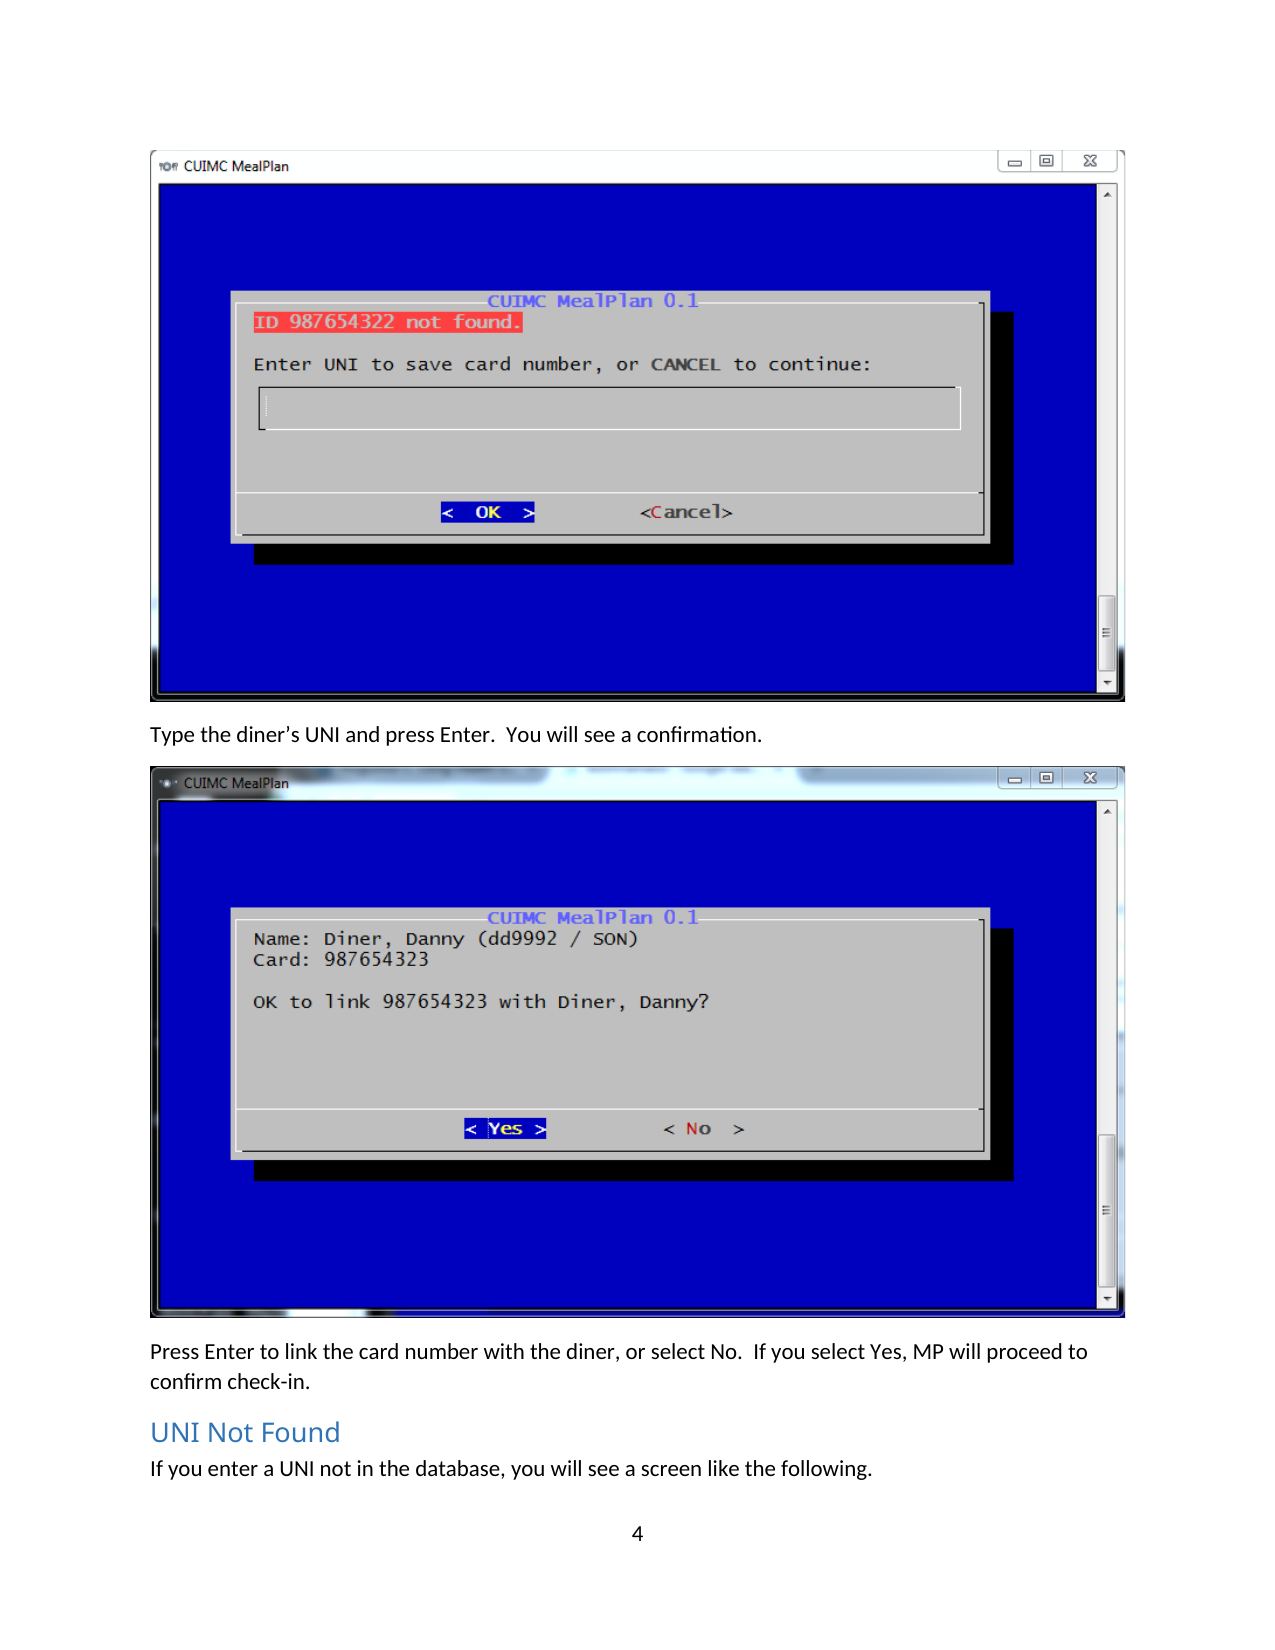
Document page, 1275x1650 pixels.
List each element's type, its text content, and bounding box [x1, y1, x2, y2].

picture [150, 766, 1125, 1318]
text Type the diner’s UNI and press Enter. You will see a confirmation. [150, 720, 1125, 748]
text Press Enter to link the card number with the diner, or select No. If you select Yes, MP will proceed to confirm check-in. [150, 1337, 1125, 1395]
text If you enter a UNI not in the database, you will see a screen like the following. [150, 1454, 1125, 1482]
picture [150, 150, 1125, 702]
subtitle UNI Not Found [150, 1414, 1125, 1451]
